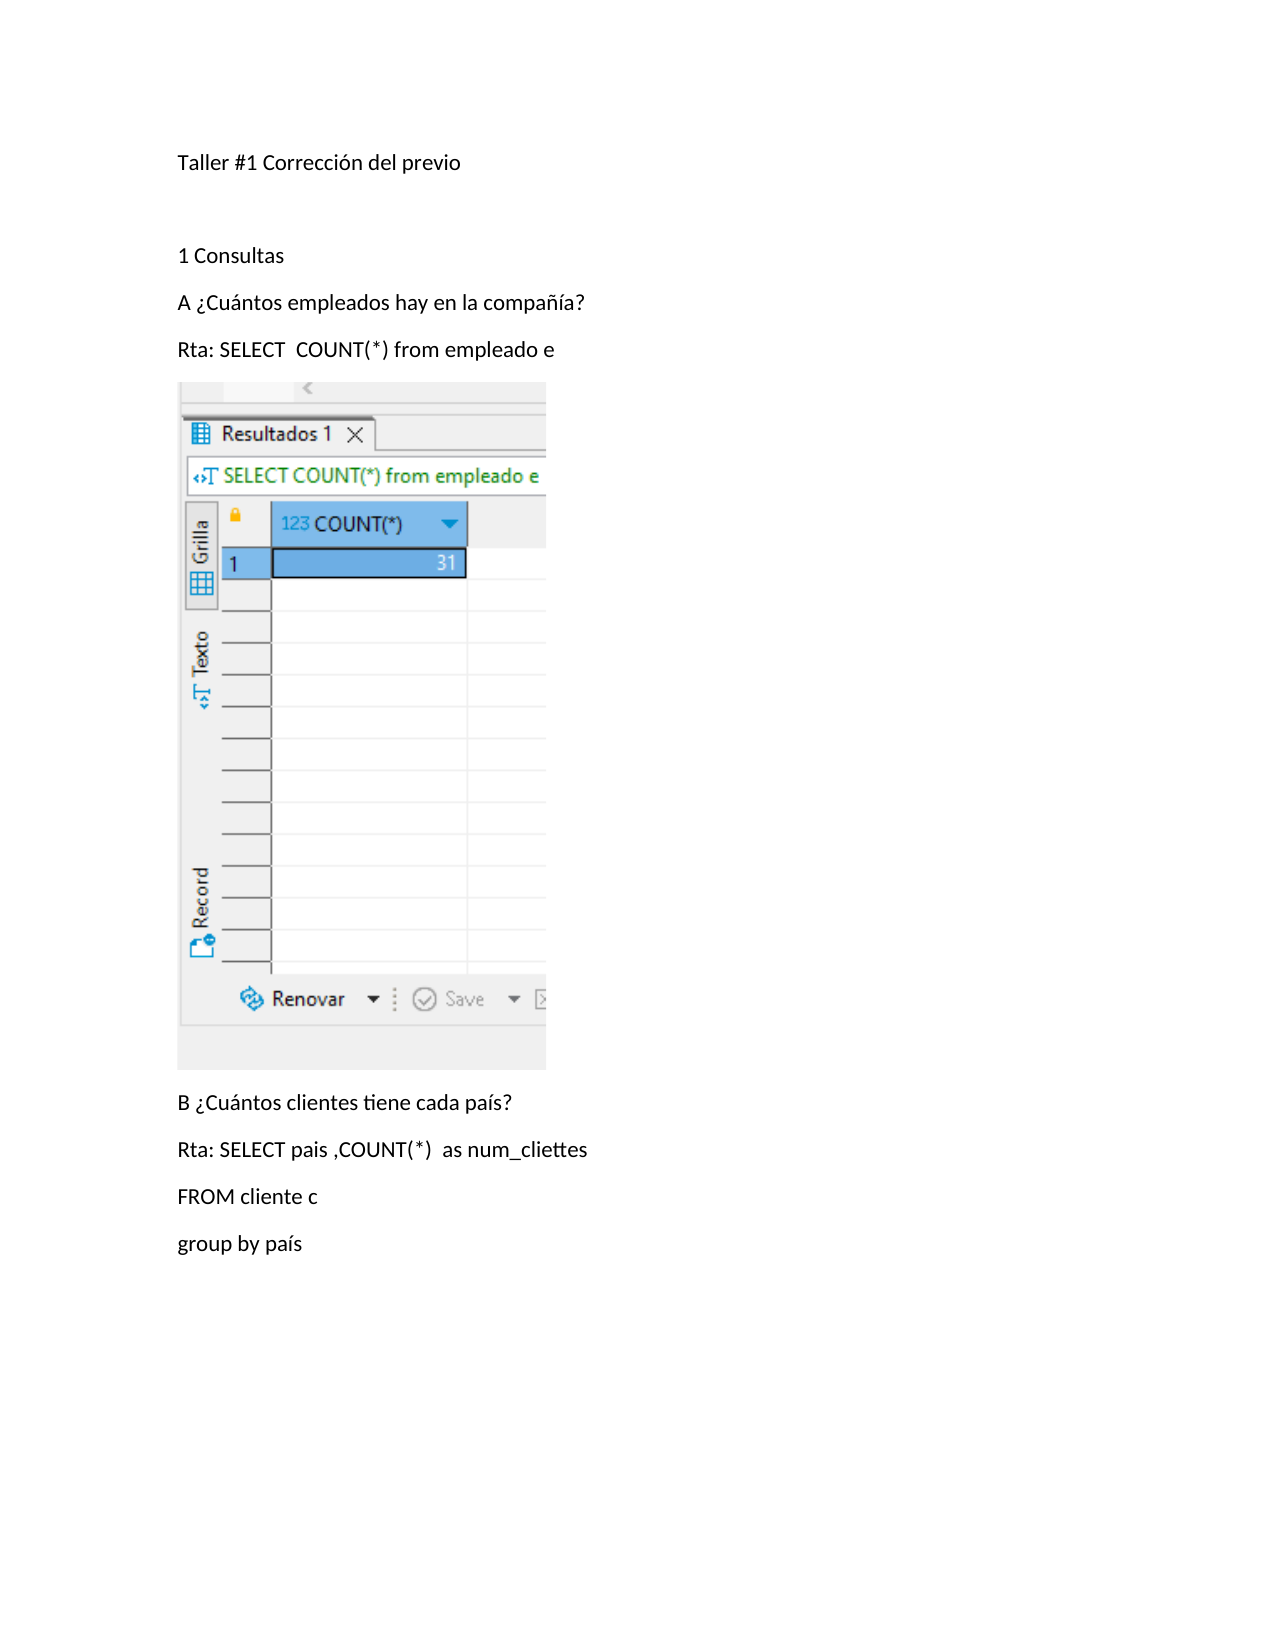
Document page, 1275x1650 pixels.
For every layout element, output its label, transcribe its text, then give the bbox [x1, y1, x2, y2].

text A ¿Cuántos empleados hay en la compañía? [177, 288, 1098, 316]
text Taller #1 Corrección del previo [177, 148, 1098, 176]
text Rta: SELECT pais ,COUNT(*) as num_cliettes [177, 1135, 1098, 1163]
text group by país [177, 1229, 1098, 1257]
text 1 Consultas [177, 241, 1098, 269]
text Rta: SELECT COUNT(*) from empleado e [177, 335, 1098, 363]
text B ¿Cuántos clientes tiene cada país? [177, 1088, 1098, 1116]
text FROM cliente c [177, 1182, 1098, 1210]
picture [177, 382, 547, 1070]
